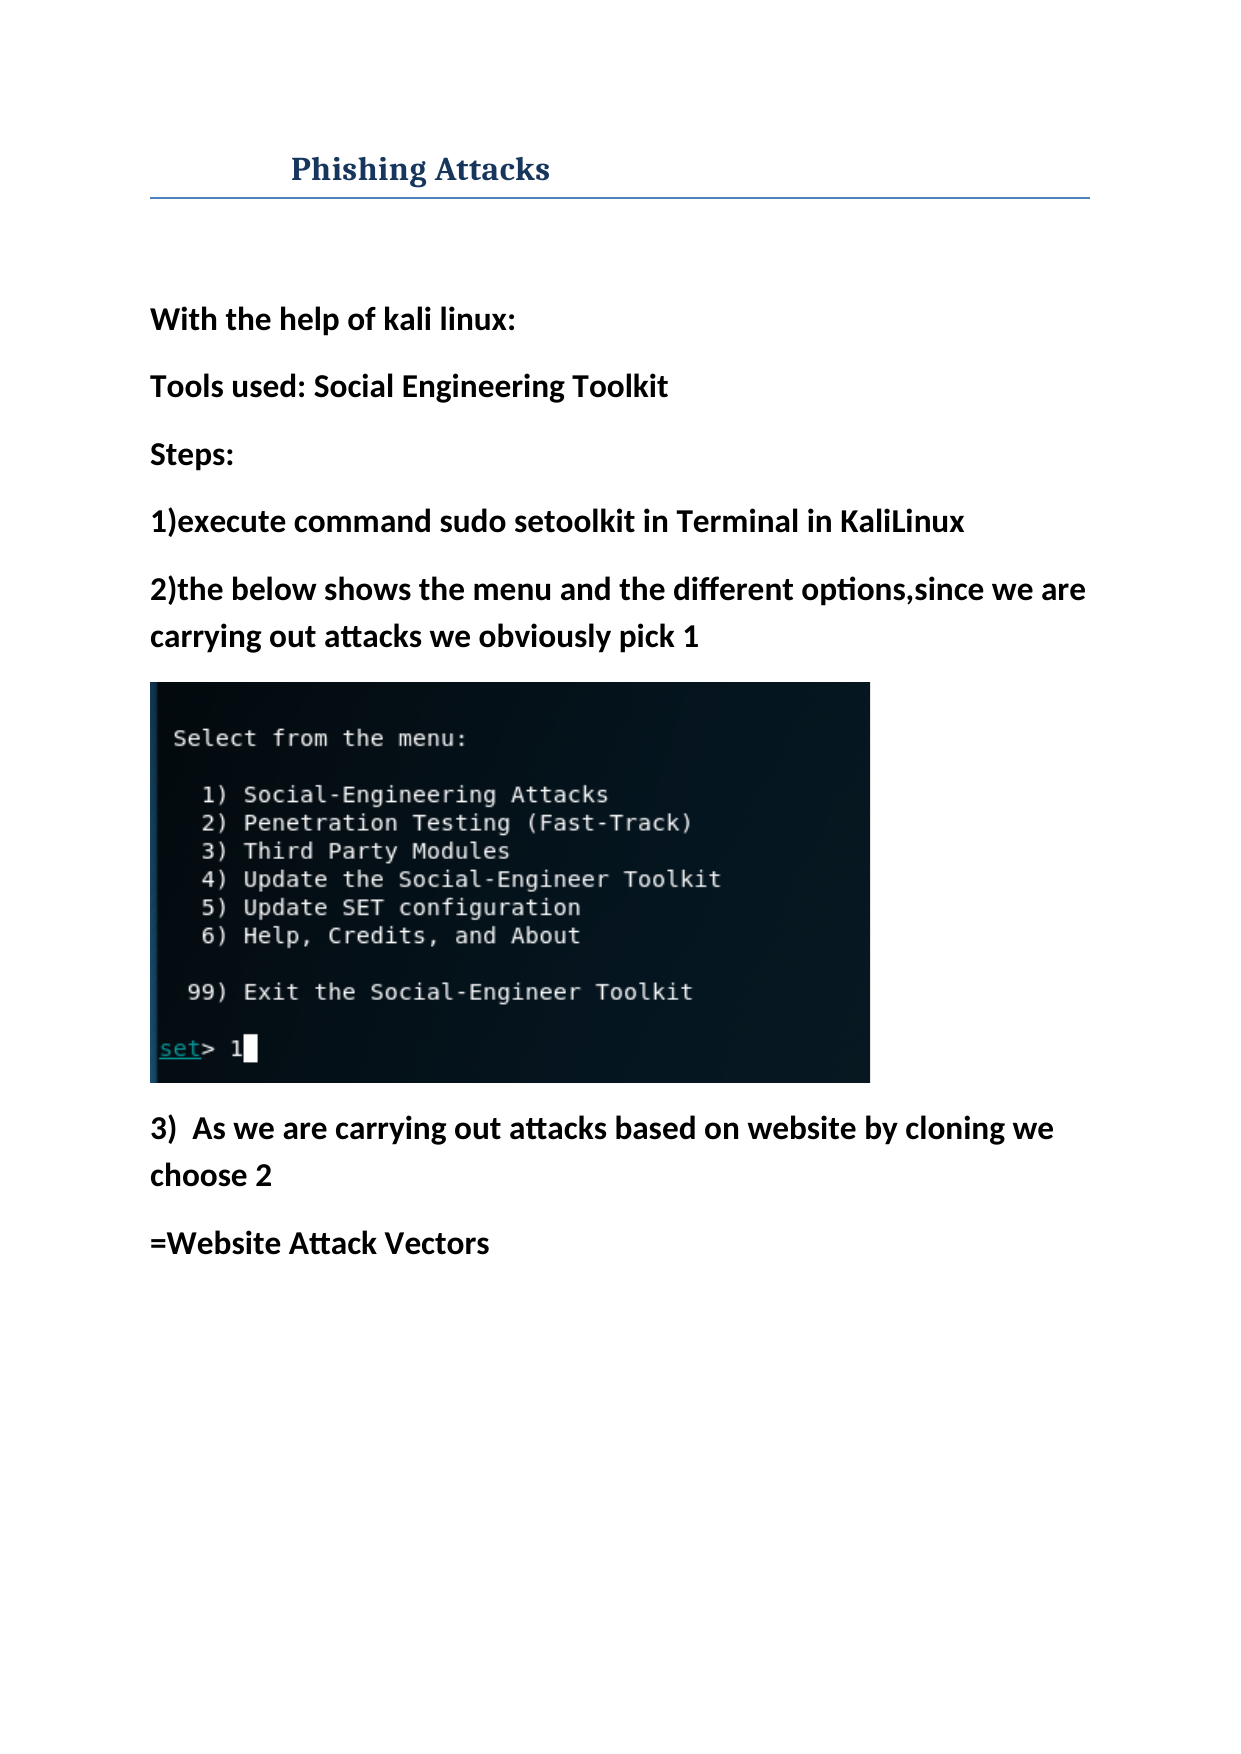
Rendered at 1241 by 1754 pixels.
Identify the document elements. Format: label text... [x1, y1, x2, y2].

text Steps: [150, 433, 1090, 473]
text 3) As we are carrying out attacks based on website by cloning we choose 2 [150, 1107, 1090, 1195]
text 1)execute command sudo setoolkit in Terminal in KaliLinux [150, 500, 1090, 541]
title Phishing Attacks [150, 150, 1090, 197]
text Tools used: Social Engineering Toolkit [150, 365, 1090, 406]
picture [150, 682, 871, 1083]
text 2)the below shows the menu and the different options,since we are carrying out attacks we obviously pick 1 [150, 568, 1090, 656]
text With the help of kali linux: [150, 298, 1090, 338]
text =Website Attack Vectors [150, 1222, 1090, 1262]
